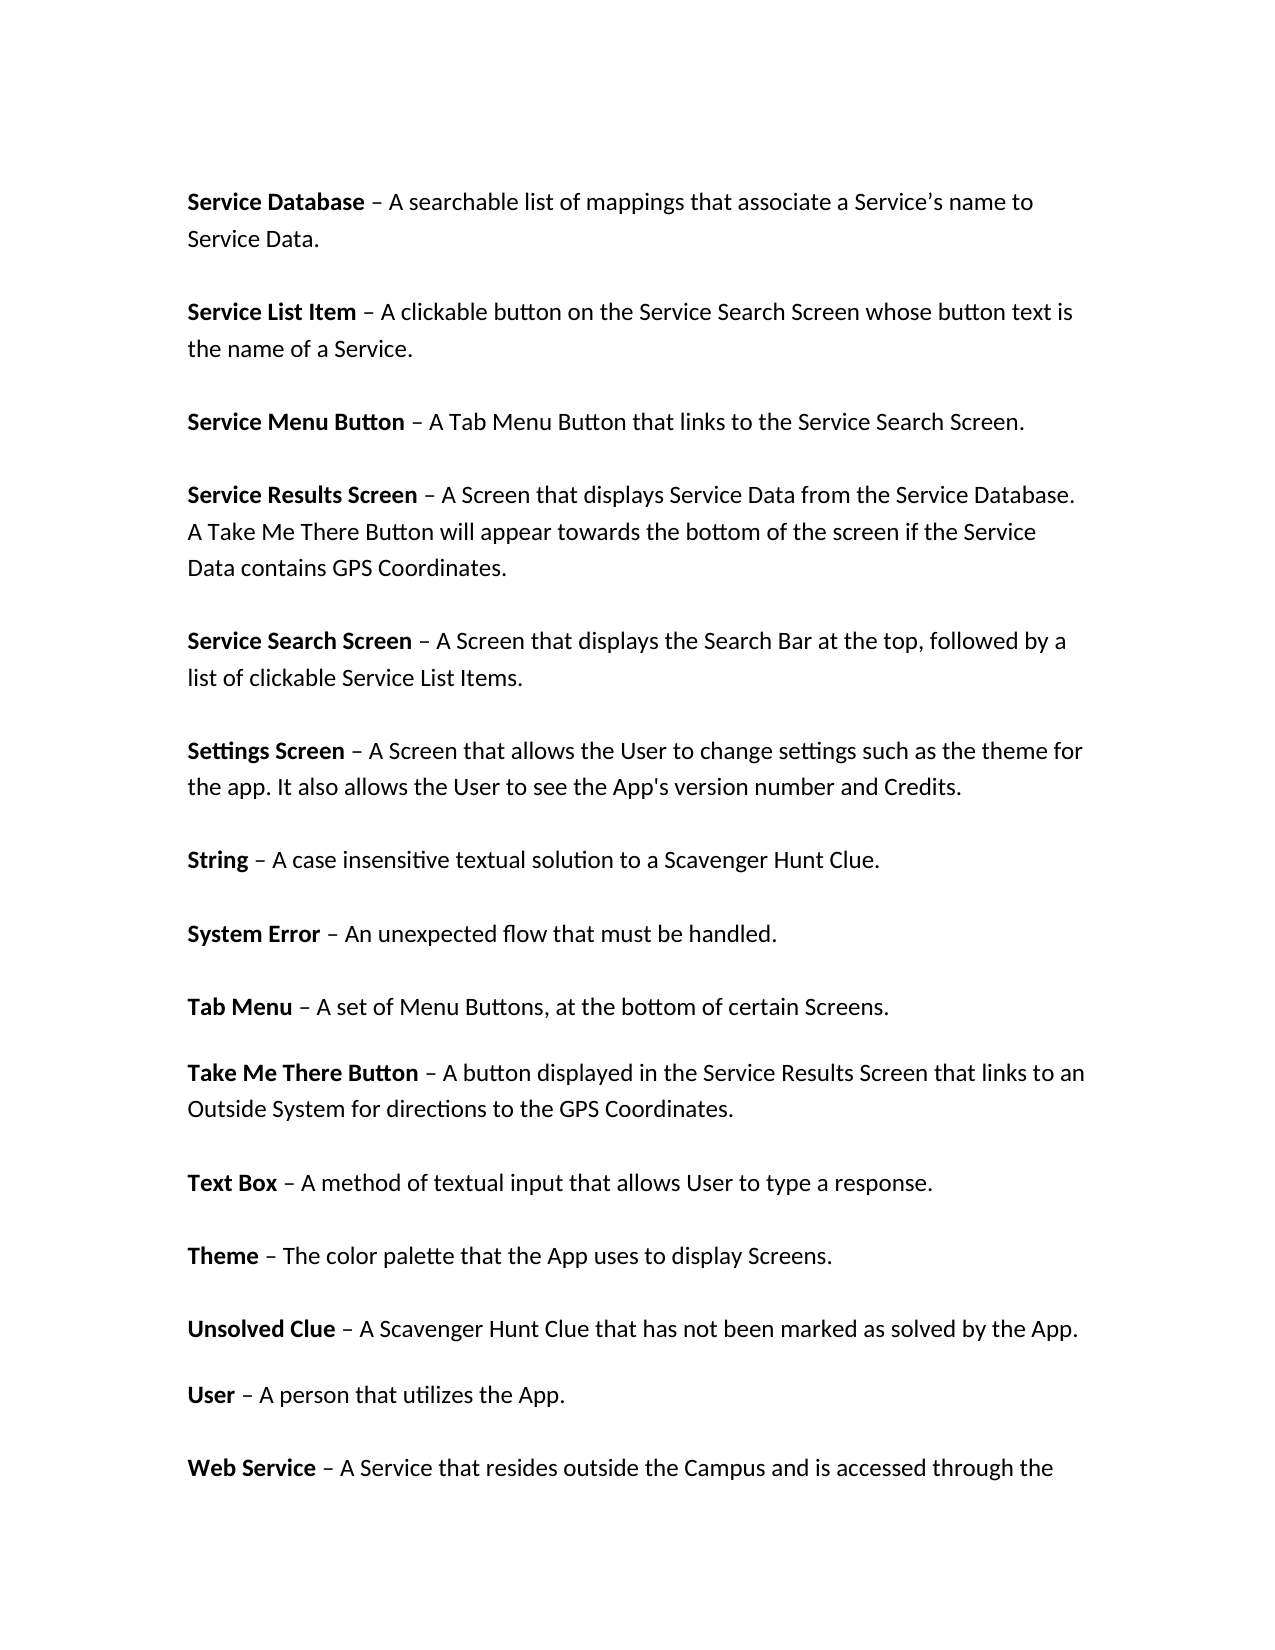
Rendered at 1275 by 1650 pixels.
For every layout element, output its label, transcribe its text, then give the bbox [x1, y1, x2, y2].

text Service Results Screen – A Screen that displays Service Data from the Service Database. A Take Me There Button will appear towards the bottom of the screen if the Service Data contains GPS Coordinates. [187, 479, 1087, 583]
text Theme – The color palette that the App uses to display Screens. [187, 1240, 1087, 1270]
text Settings Screen – A Screen that allows the User to change settings such as the theme for the app. It also allows the User to see the App's version number and Credits. [187, 735, 1087, 802]
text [187, 1452, 1087, 1483]
text String – A case insensitive textual solution to a Scavenger Hunt Clue. [187, 845, 1087, 875]
text Service Menu Button – A Tab Menu Button that links to the Service Search Screen. [187, 406, 1087, 436]
text Take Me There Button – A button displayed in the Service Results Screen that links to an Outside System for directions to the GPS Coordinates. [187, 1057, 1087, 1124]
text User – A person that utilizes the App. [187, 1379, 1087, 1409]
text Service Database – A searchable list of mappings that associate a Service’s name to Service Data. [187, 187, 1087, 254]
text Unsolved Clue – A Scavenger Hunt Clue that has not been marked as solved by the App. [187, 1313, 1087, 1343]
text Text Box – A method of textual input that allows User to type a response. [187, 1167, 1087, 1197]
text Service List Item – A clickable button on the Service Search Screen whose button text is the name of a Service. [187, 296, 1087, 363]
text System Error – An unexpected flow that must be handled. [187, 918, 1087, 948]
text Service Search Screen – A Screen that displays the Search Bar at the top, followed by a list of clickable Service List Items. [187, 625, 1087, 692]
text Tab Menu – A set of Menu Buttons, at the bottom of certain Screens. [187, 991, 1087, 1021]
